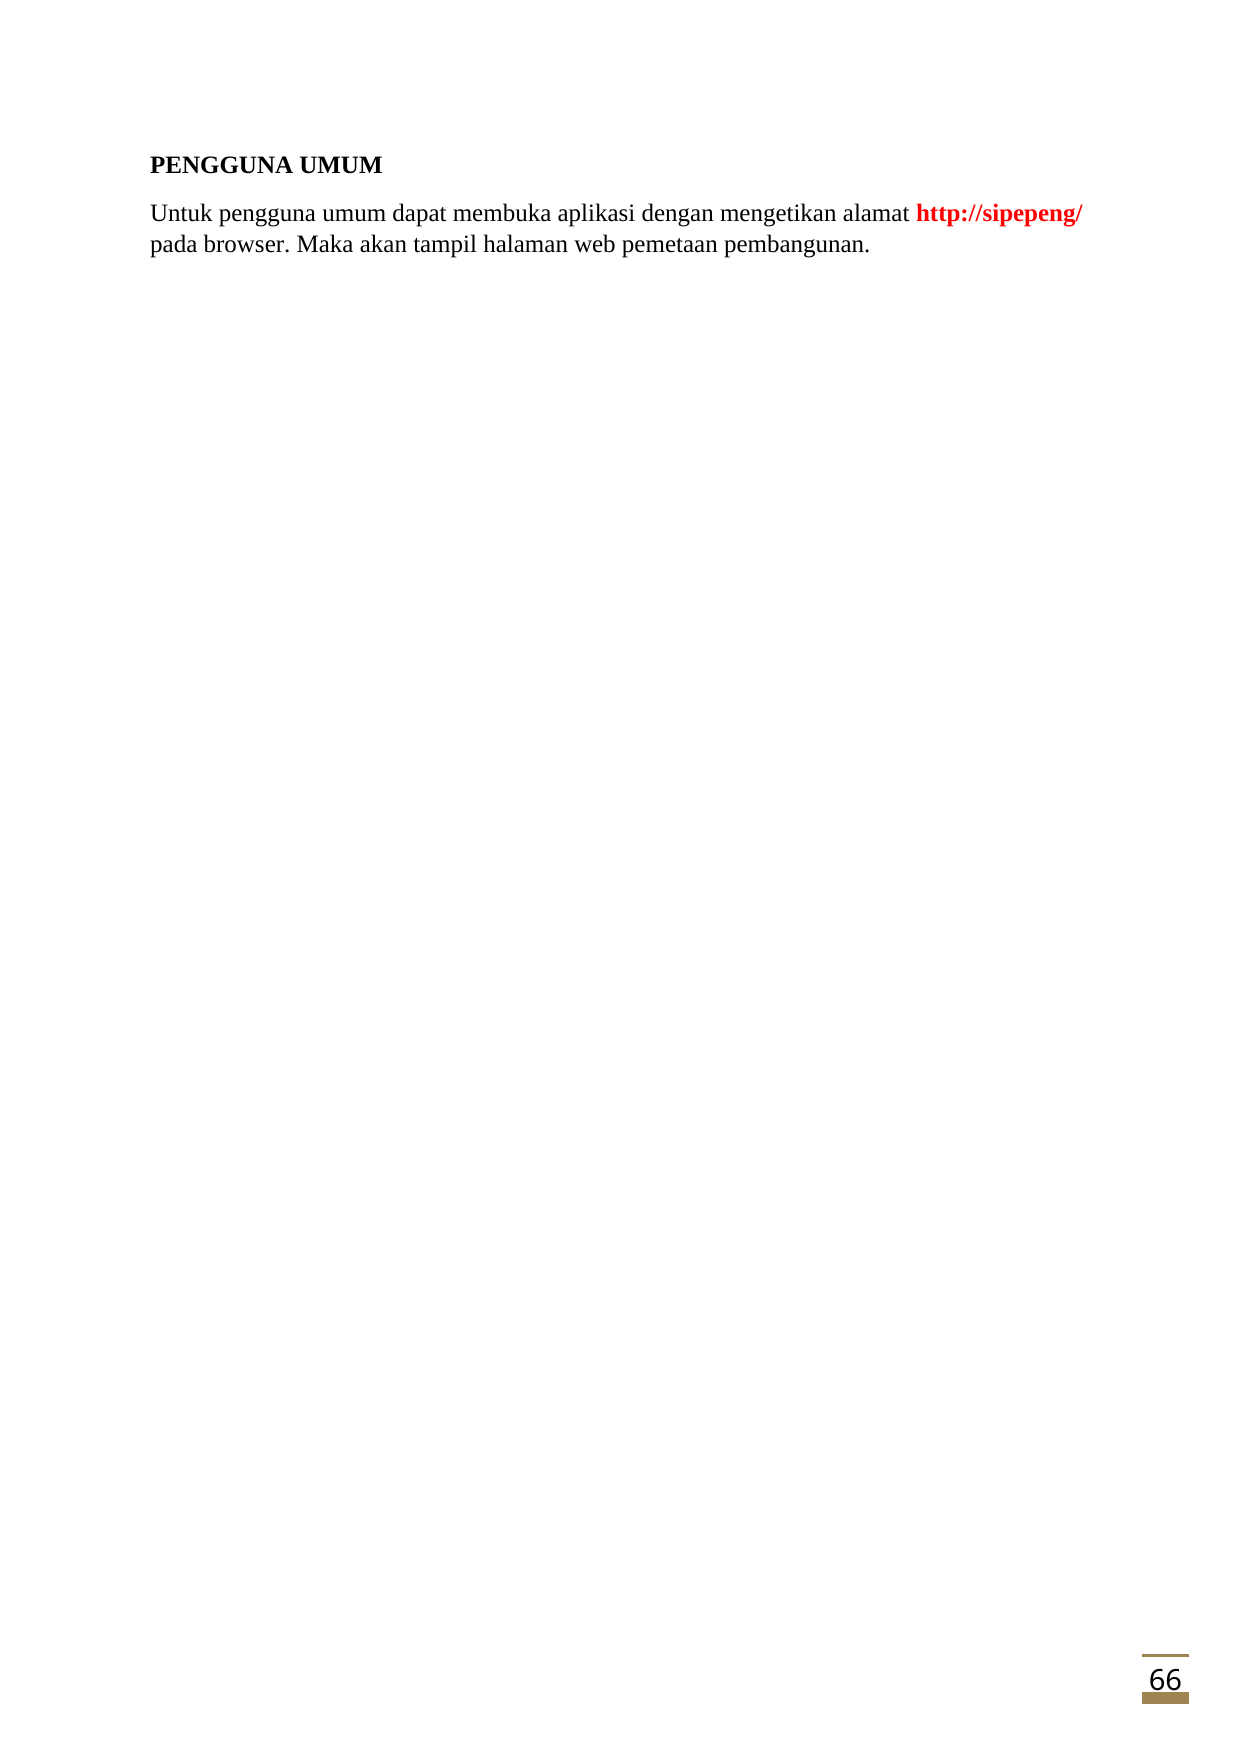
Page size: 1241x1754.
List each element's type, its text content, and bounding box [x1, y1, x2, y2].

text Untuk pengguna umum dapat membuka aplikasi dengan mengetikan alamat http://sipepeng/ pada browser. Maka akan tampil halaman web pemetaan pembangunan. [150, 198, 1090, 257]
text PENGGUNA UMUM [150, 150, 1090, 179]
